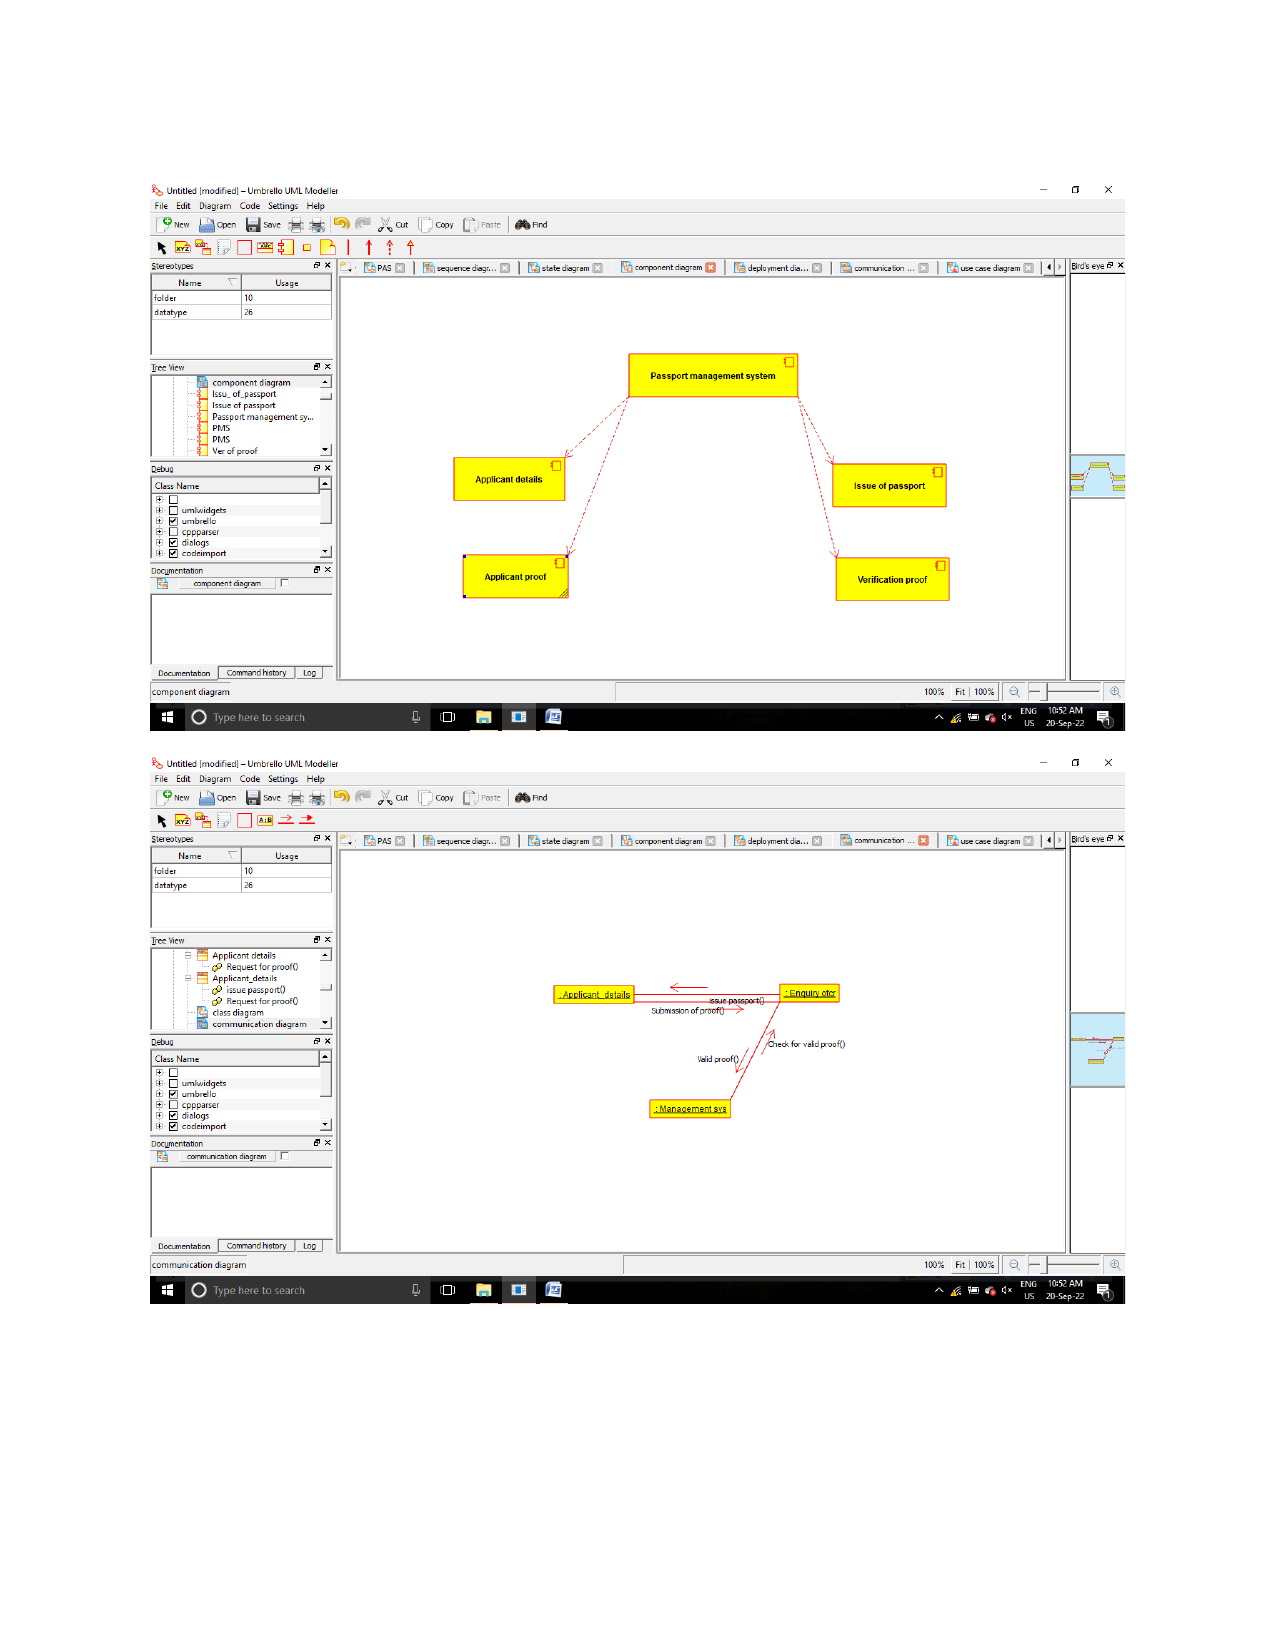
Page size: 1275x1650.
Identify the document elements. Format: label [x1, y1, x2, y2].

picture [150, 755, 1125, 1304]
picture [150, 182, 1125, 731]
